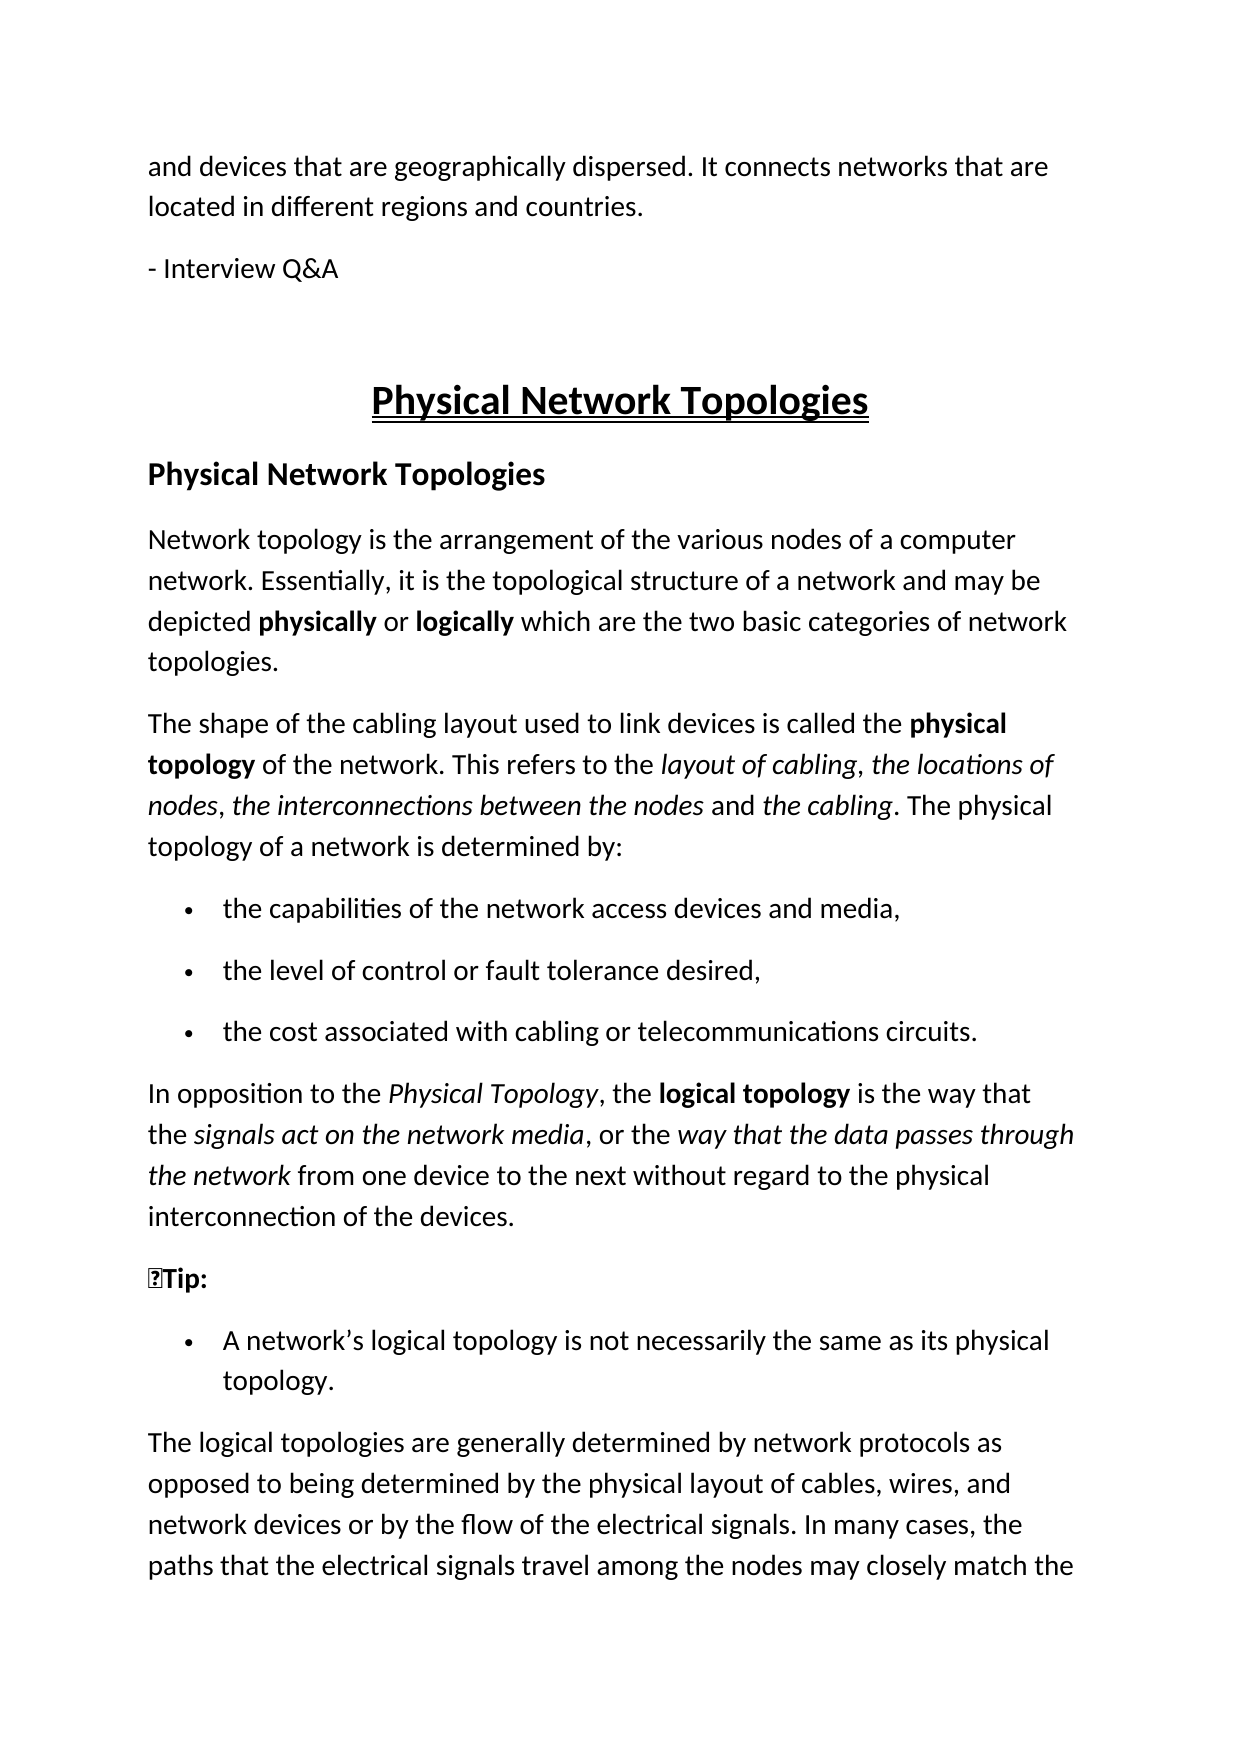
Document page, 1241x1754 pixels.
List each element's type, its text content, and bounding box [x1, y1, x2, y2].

text - Interview Q&A [148, 250, 1093, 286]
text Physical Network Topologies [148, 374, 1093, 425]
text 💡Tip: [148, 1260, 1093, 1295]
text The shape of the cabling layout used to link devices is called the physical topology of the network. This refers to the layout of cabling, the locations of nodes, the interconnections between the nodes and the cabling. The physical topology of a network is determined by: [148, 705, 1093, 864]
list the cost associated with cabling or telecommunications circuits. [185, 1013, 1093, 1049]
list A network’s logical topology is not necessarily the same as its physical topology. [185, 1322, 1093, 1398]
text In opposition to the Physical Topology, the logical topology is the way that the signals act on the network media, or the way that the data passes through the network from one device to the next without regard to the physical interconnection of the devices. [148, 1075, 1093, 1234]
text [148, 1424, 1093, 1583]
list the capabilities of the network access devices and media, [185, 890, 1093, 926]
text Physical Network Topologies [148, 453, 1093, 494]
list the level of control or fault tolerance desired, [185, 952, 1093, 987]
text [148, 148, 1093, 224]
text Network topology is the arrangement of the various nodes of a computer network. Essentially, it is the topological structure of a network and may be depicted physically or logically which are the two basic categories of network topologies. [148, 521, 1093, 679]
